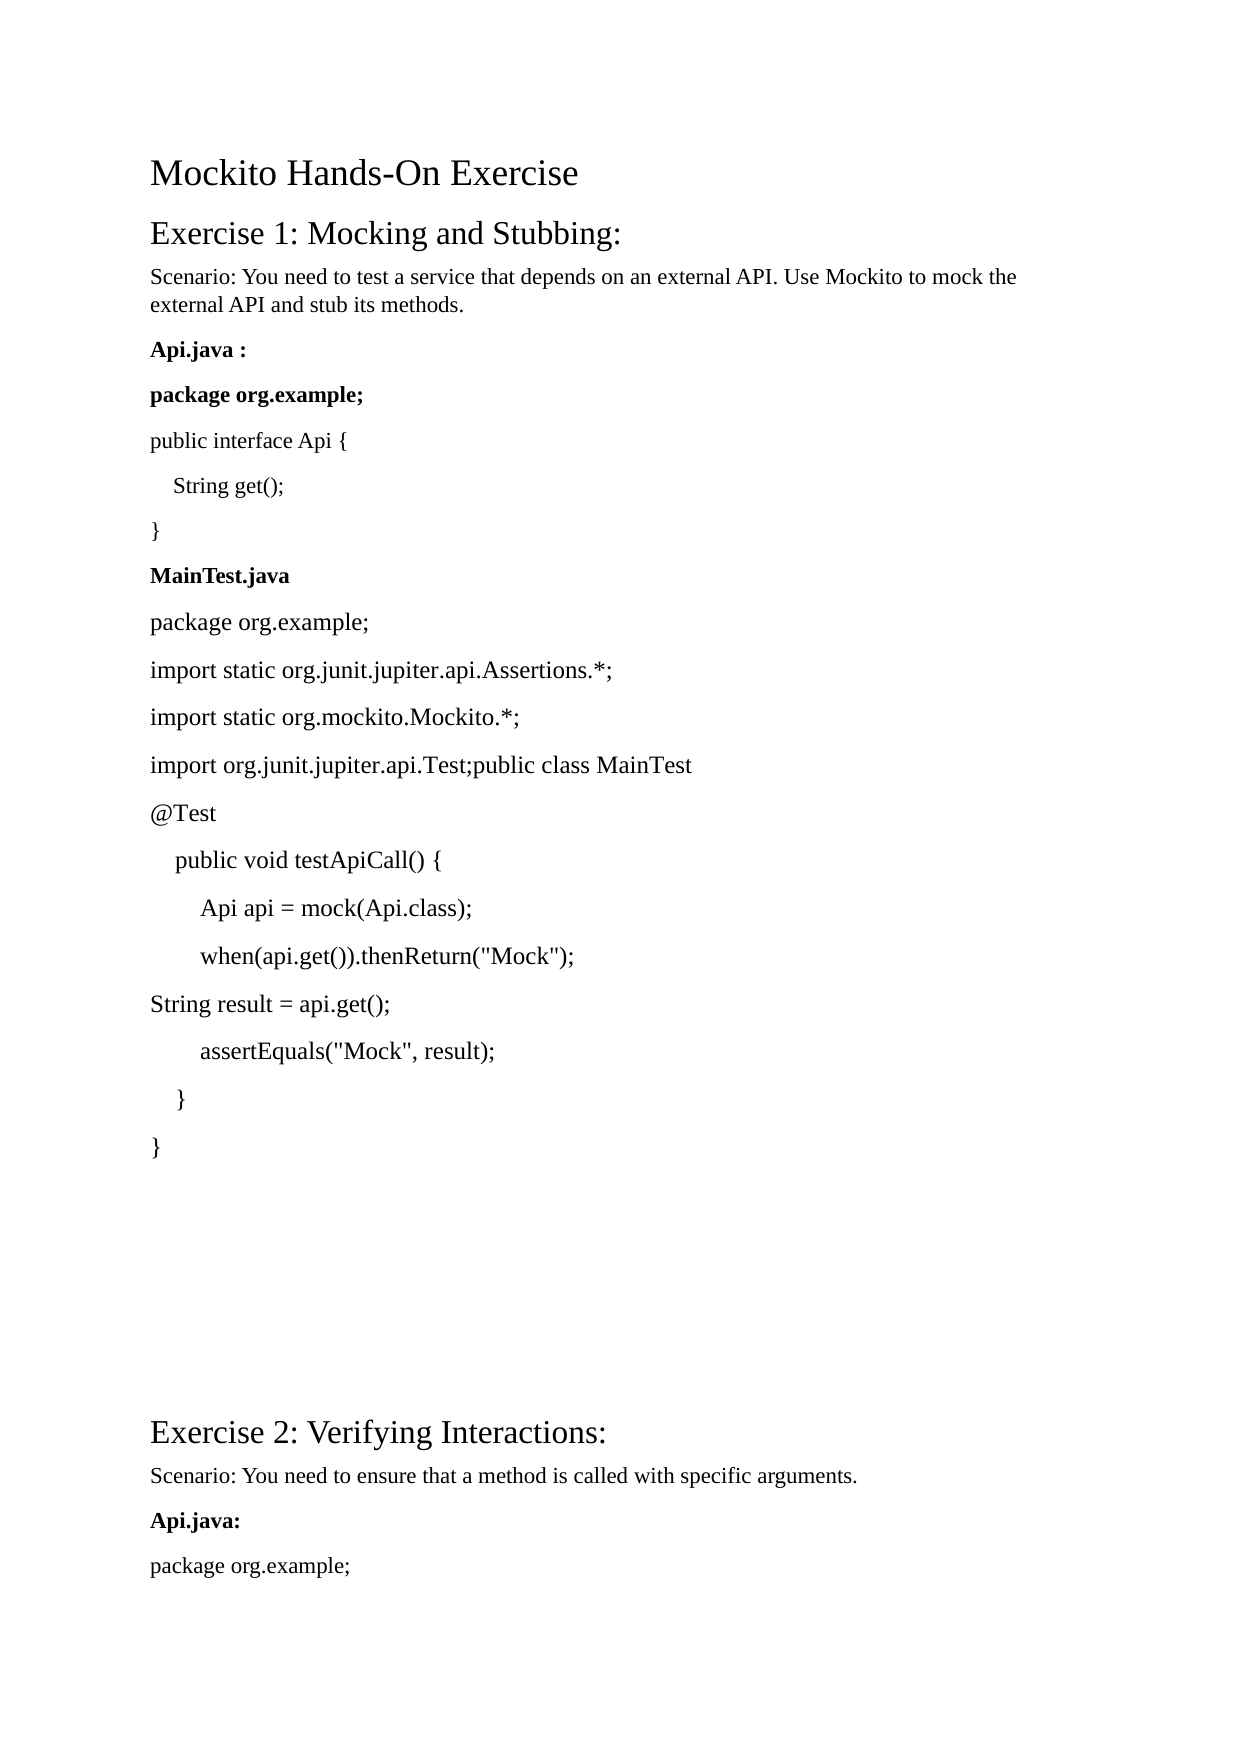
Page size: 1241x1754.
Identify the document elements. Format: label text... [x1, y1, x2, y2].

text Api api = mock(Api.class); [150, 893, 1090, 922]
subtitle Exercise 2: Verifying Interactions: [150, 1412, 1090, 1451]
text public void testApiCall() { [150, 846, 1090, 874]
text package org.example; [150, 1552, 1090, 1578]
subtitle } [150, 1084, 1090, 1113]
text Mockito Hands-On Exercise [150, 150, 1090, 193]
text Scenario: You need to test a service that depends on an external API. Use Mockito to mock the external API and stub its methods. [150, 263, 1090, 318]
text package org.example; [150, 382, 1090, 408]
text public interface Api { [150, 427, 1090, 453]
text String get(); [150, 472, 1090, 498]
subtitle assertEquals("Mock", result); [150, 1036, 1090, 1065]
text package org.example; [150, 607, 1090, 636]
text import static org.mockito.Mockito.*; [150, 702, 1090, 731]
subtitle Exercise 1: Mocking and Stubbing: [150, 213, 1090, 252]
subtitle } [150, 1132, 1090, 1161]
text String result = api.get(); [150, 989, 1090, 1017]
text import org.junit.jupiter.api.Test;public class MainTest [150, 750, 1090, 779]
text } [150, 517, 1090, 543]
text MainTest.java [150, 562, 1090, 588]
text @Test [150, 798, 1090, 827]
text when(api.get()).thenReturn("Mock"); [150, 941, 1090, 970]
text Api.java: [150, 1507, 1090, 1533]
text Scenario: You need to ensure that a method is called with specific arguments. [150, 1462, 1090, 1488]
text import static org.junit.jupiter.api.Assertions.*; [150, 655, 1090, 683]
text Api.java : [150, 336, 1090, 363]
